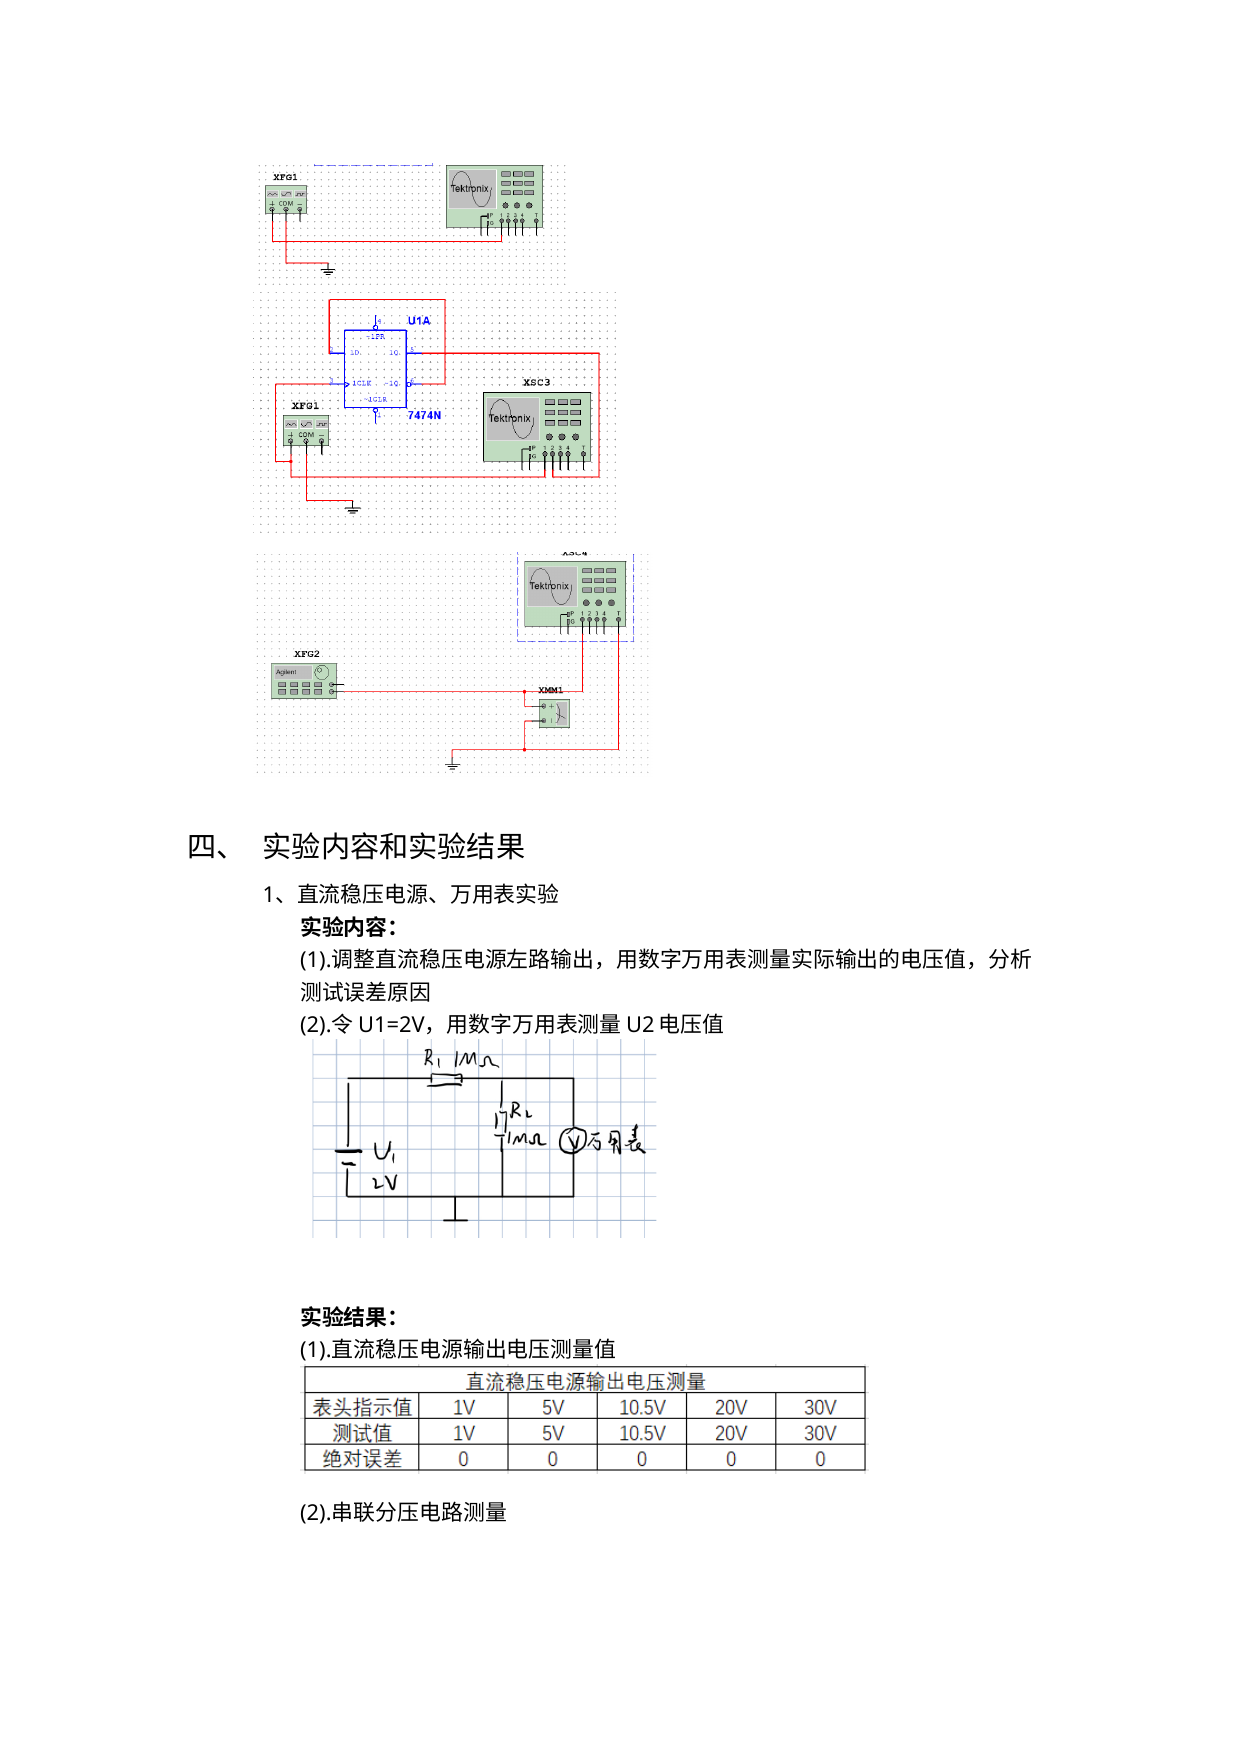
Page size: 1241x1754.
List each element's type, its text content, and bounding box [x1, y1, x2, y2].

list 实验结果： [300, 1299, 1053, 1332]
picture [253, 552, 653, 777]
list 实验内容： [300, 909, 1053, 942]
list 实验内容和实验结果 [187, 812, 1053, 877]
list (2).串联分压电路测量 [300, 1494, 1053, 1527]
picture [253, 162, 566, 286]
picture [300, 1364, 869, 1474]
text 1、直流稳压电源、万用表实验 [262, 877, 1053, 909]
picture [253, 292, 621, 534]
list (1).直流稳压电源输出电压测量值 [300, 1332, 1053, 1364]
list (2).令U1=2V，用数字万用表测量U2电压值 [300, 1007, 1053, 1039]
list (1).调整直流稳压电源左路输出，用数字万用表测量实际输出的电压值，分析测试误差原因 [300, 942, 1053, 1007]
picture [312, 1039, 657, 1238]
